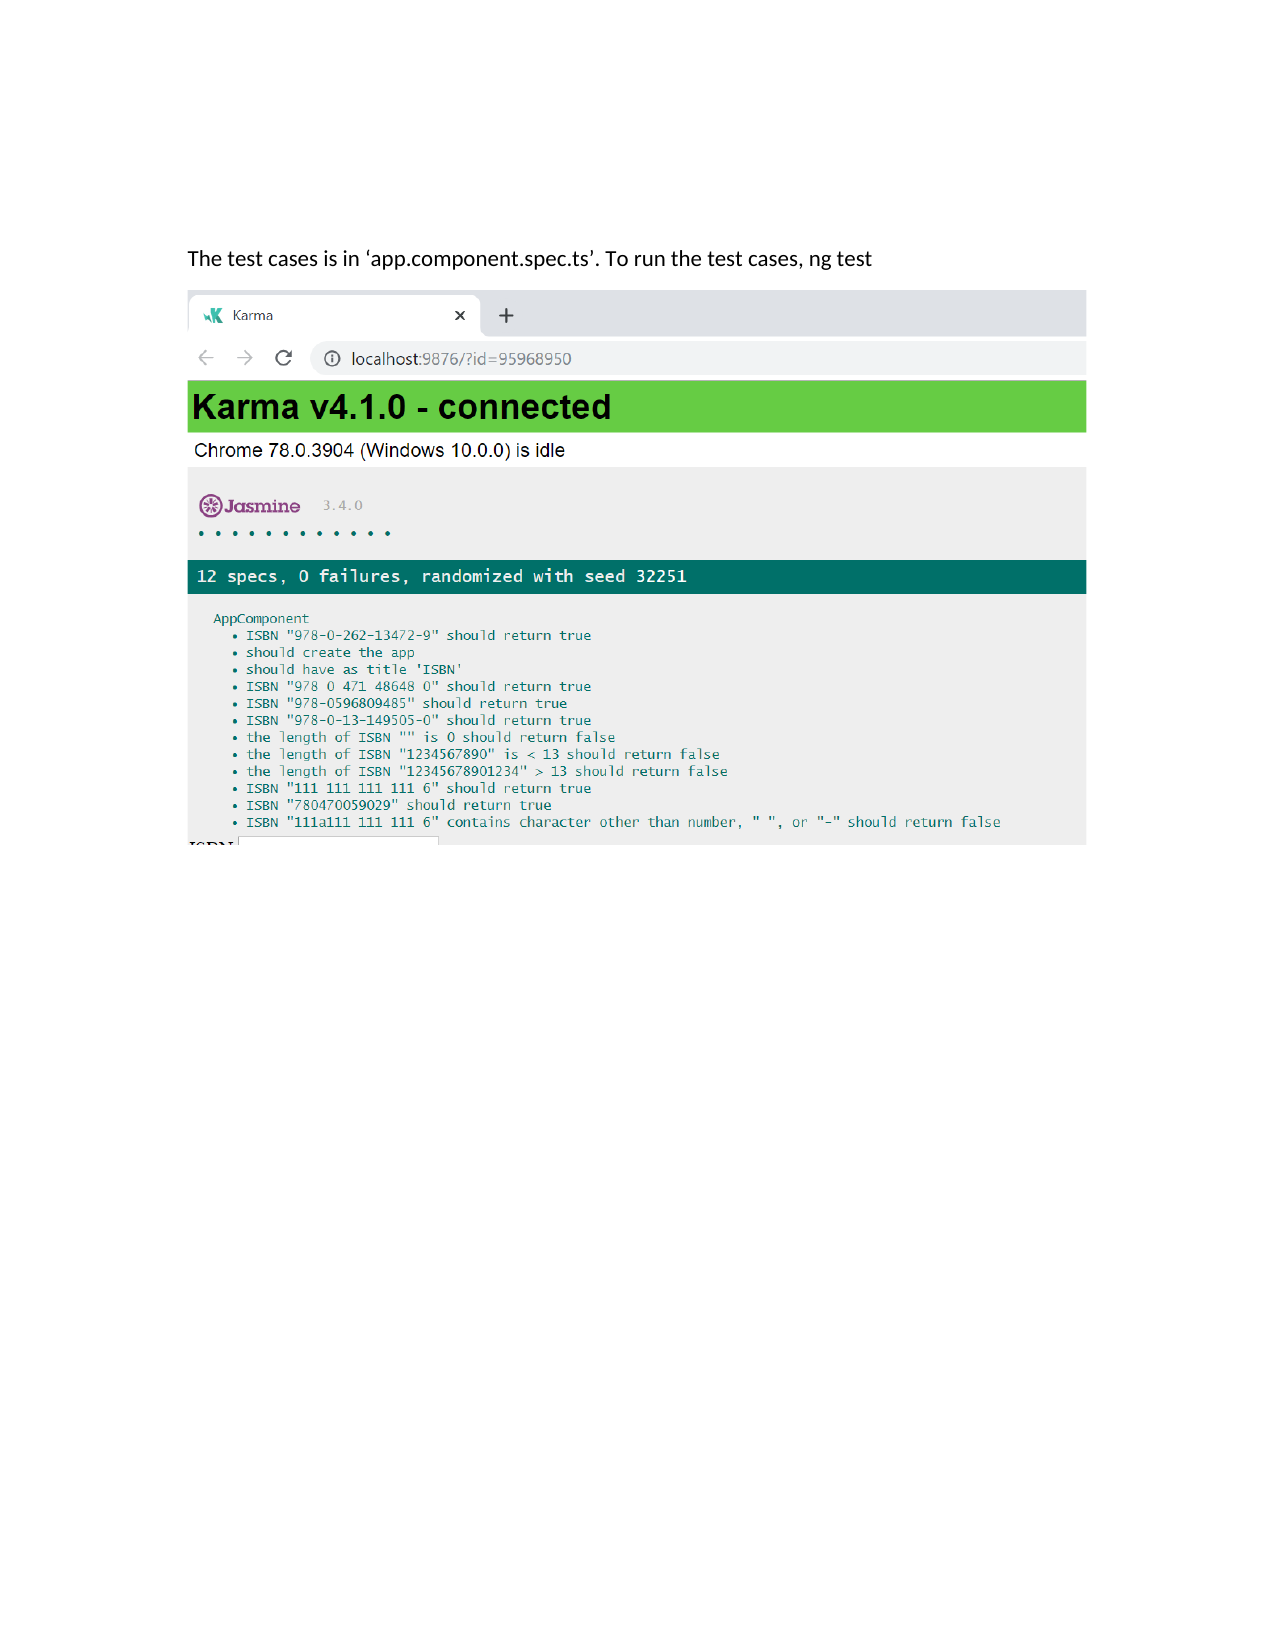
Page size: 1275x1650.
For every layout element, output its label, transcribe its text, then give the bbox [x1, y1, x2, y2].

text The test cases is in ‘app.component.spec.ts’. To run the test cases, ng test [187, 244, 1087, 272]
picture [187, 290, 1087, 845]
